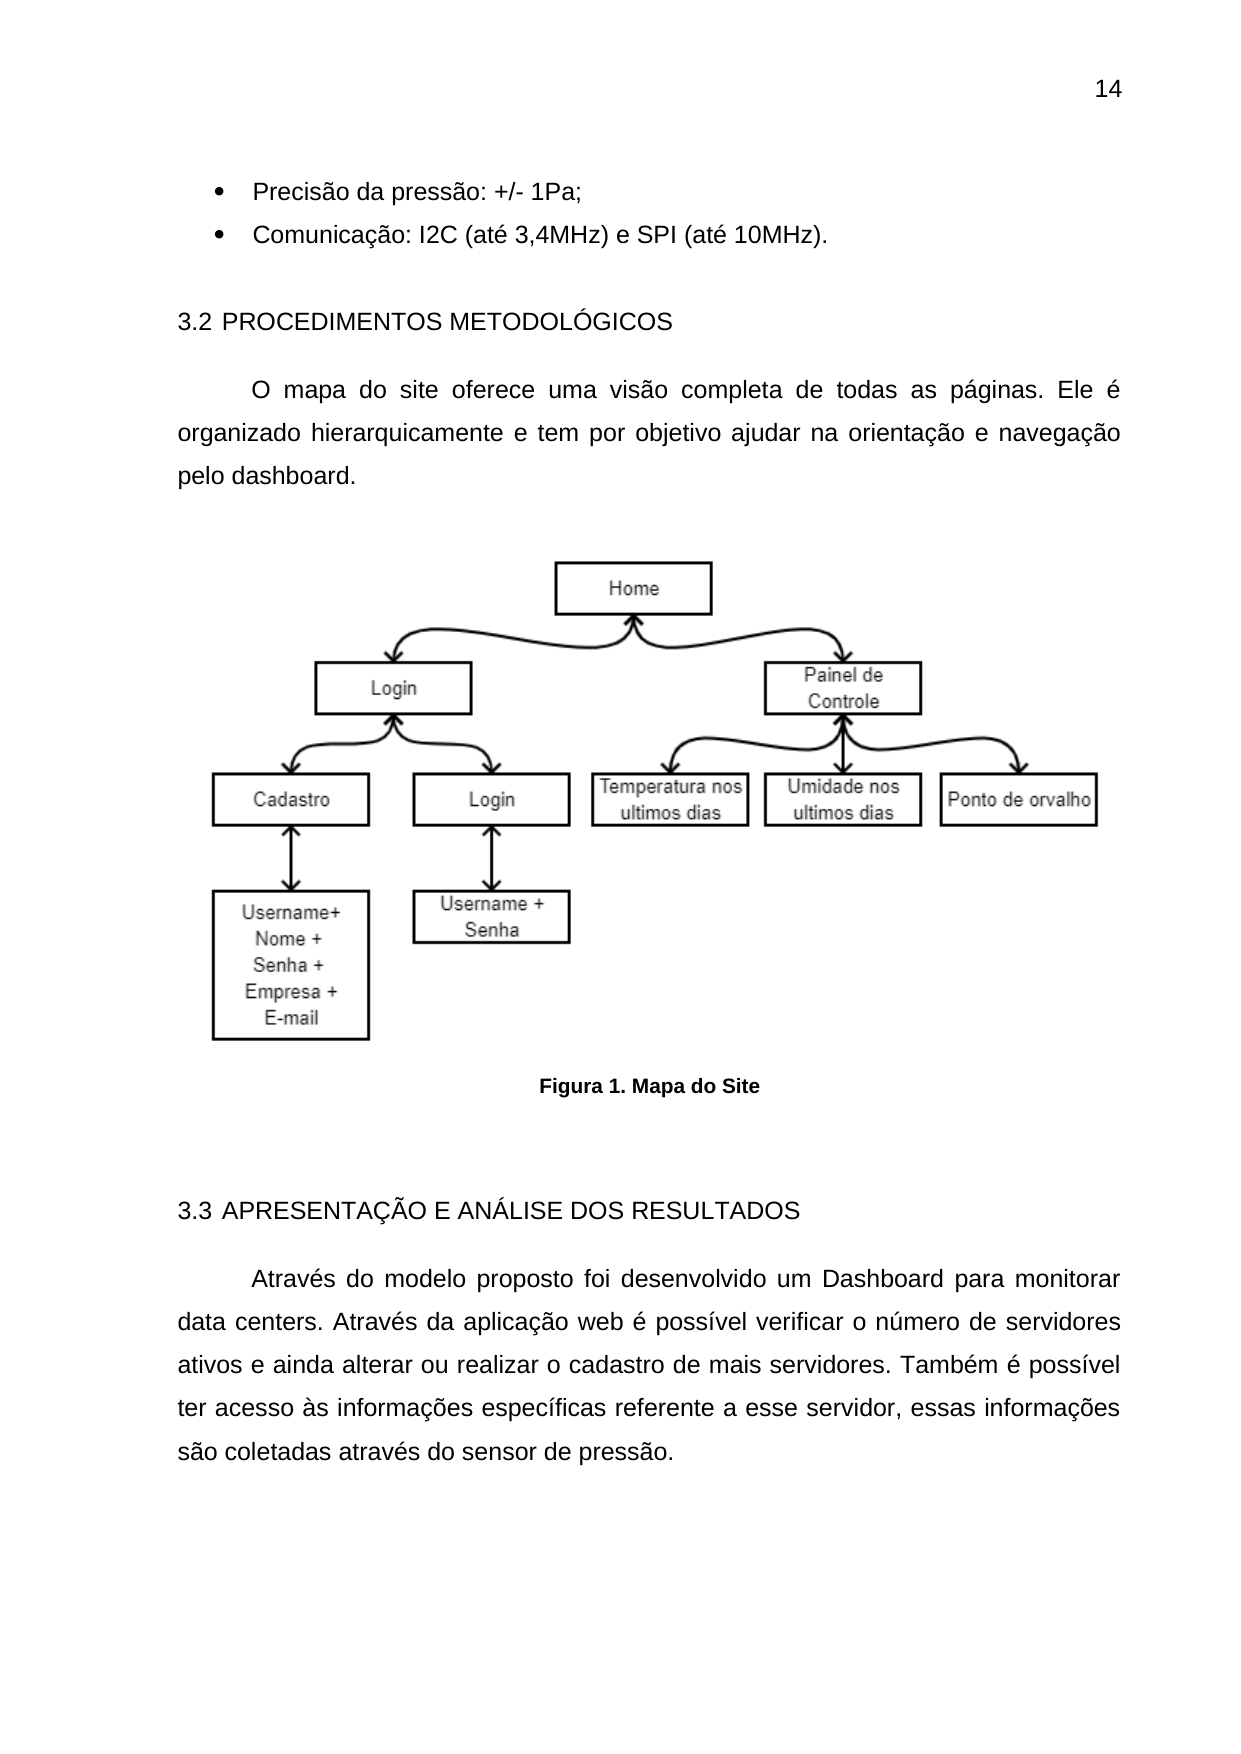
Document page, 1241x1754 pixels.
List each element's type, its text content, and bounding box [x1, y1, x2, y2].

subtitle PROCEDIMENTOS METODOLÓGICOS [177, 307, 1122, 336]
list Precisão da pressão: +/- 1Pa; [215, 177, 1122, 206]
list Comunicação: I2C (até 3,4MHz) e SPI (até 10MHz). [215, 220, 1122, 249]
text Figura 1. Mapa do Site [177, 1074, 1122, 1098]
text O mapa do site oferece uma visão completa de todas as páginas. Ele é organizado hierarquicamente e tem por objetivo ajudar na orientação e navegação pelo dashboard. [177, 375, 1122, 490]
text Através do modelo proposto foi desenvolvido um Dashboard para monitorar data centers. Através da aplicação web é possível verificar o número de servidores ativos e ainda alterar ou realizar o cadastro de mais servidores. Também é possível ter acesso às informações específicas referente a esse servidor, essas informações são coletadas através do sensor de pressão. [177, 1264, 1122, 1465]
subtitle APRESENTAÇÃO E ANÁLISE DOS RESULTADOS [177, 1196, 1122, 1225]
picture [177, 547, 1123, 1060]
